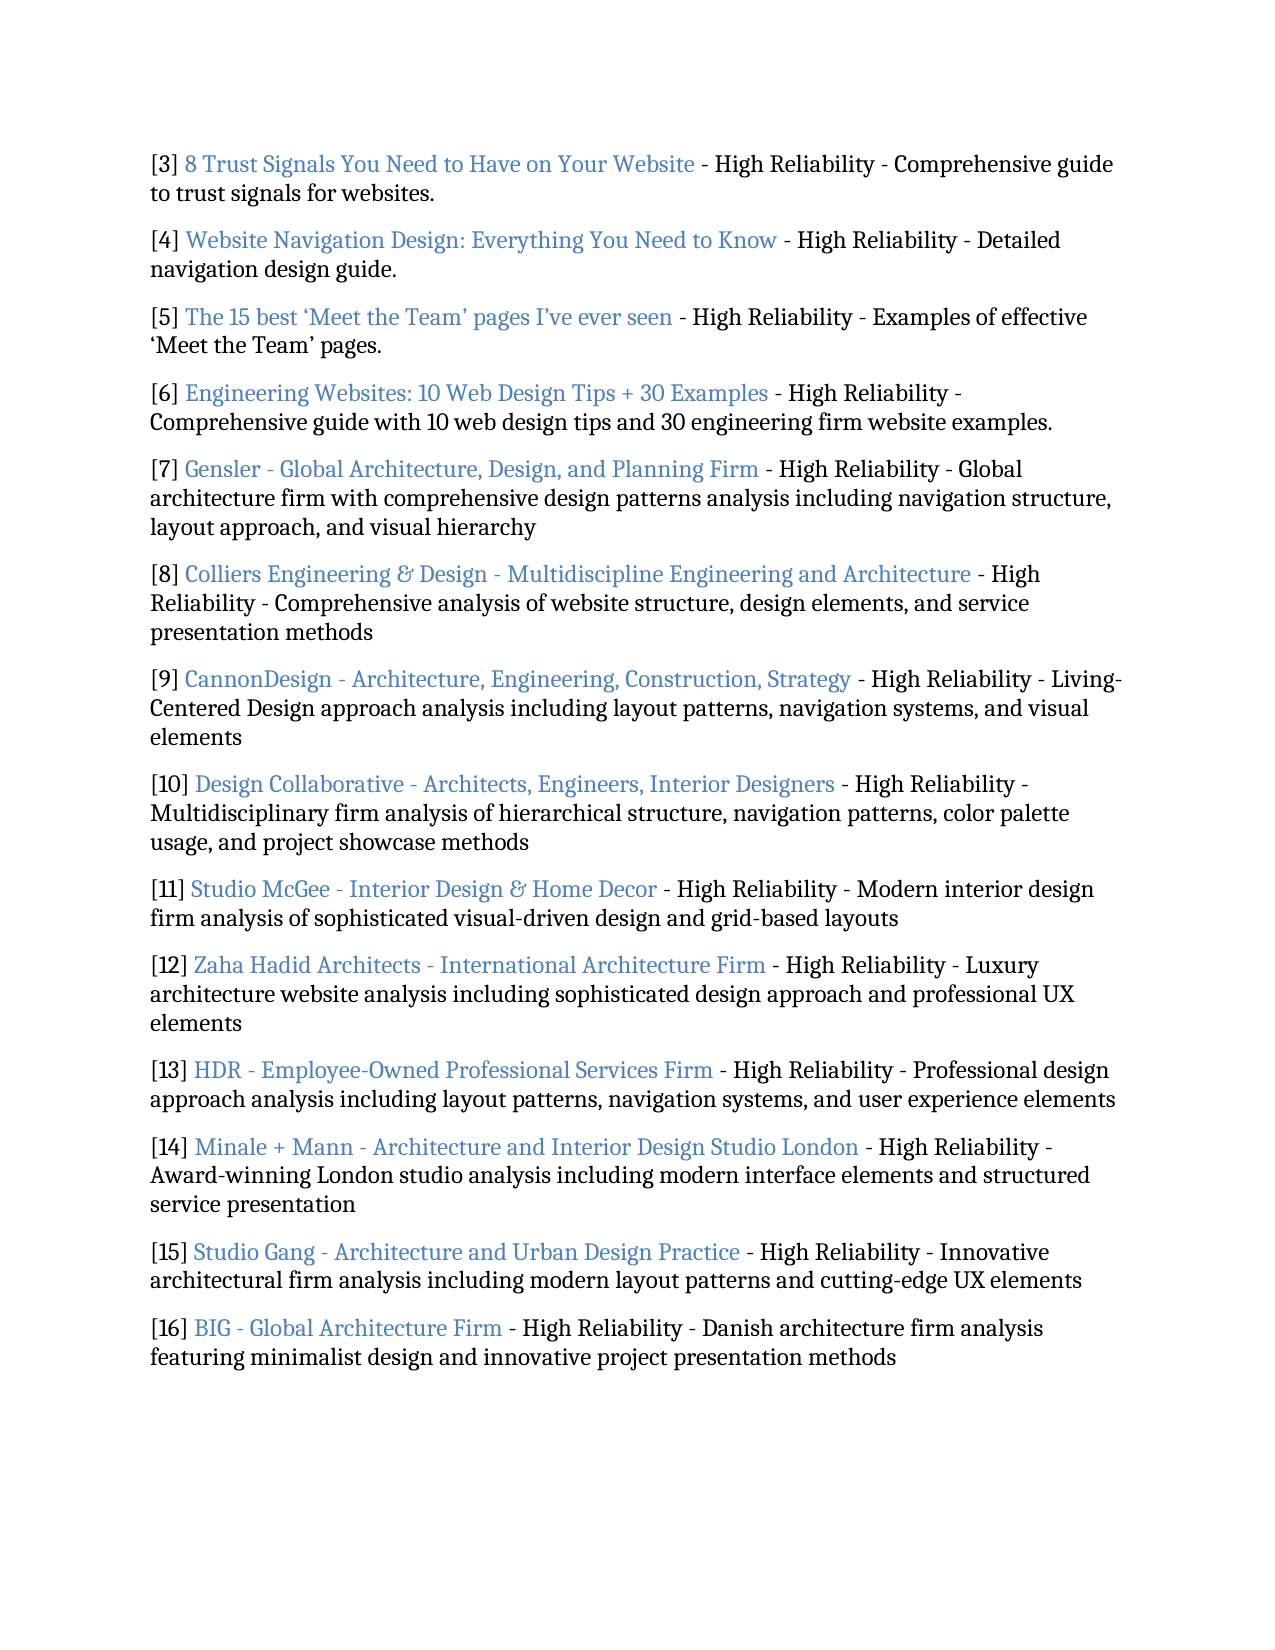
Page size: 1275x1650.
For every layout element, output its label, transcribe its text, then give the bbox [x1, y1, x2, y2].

text [10] Design Collaborative - Architects, Engineers, Interior Designers - High Reliability - Multidisciplinary firm analysis of hierarchical structure, navigation patterns, color palette usage, and project showcase methods [150, 770, 1125, 856]
text [7] Gensler - Global Architecture, Design, and Planning Firm - High Reliability - Global architecture firm with comprehensive design patterns analysis including navigation structure, layout approach, and visual hierarchy [150, 455, 1125, 541]
text [9] CannonDesign - Architecture, Engineering, Construction, Strategy - High Reliability - Living-Centered Design approach analysis including layout patterns, navigation systems, and visual elements [150, 665, 1125, 751]
text [15] Studio Gang - Architecture and Urban Design Practice - High Reliability - Innovative architectural firm analysis including modern layout patterns and cutting-edge UX elements [150, 1237, 1125, 1295]
text [4] Website Navigation Design: Everything You Need to Know - High Reliability - Detailed navigation design guide. [150, 226, 1125, 284]
text [13] HDR - Employee-Owned Professional Services Firm - High Reliability - Professional design approach analysis including layout patterns, navigation systems, and user experience elements [150, 1056, 1125, 1114]
text [14] Minale + Mann - Architecture and Interior Design Studio London - High Reliability - Award-winning London studio analysis including modern interface elements and structured service presentation [150, 1132, 1125, 1219]
text [12] Zaha Hadid Architects - International Architecture Firm - High Reliability - Luxury architecture website analysis including sophisticated design approach and professional UX elements [150, 951, 1125, 1037]
text [11] Studio McGee - Interior Design & Home Decor - High Reliability - Modern interior design firm analysis of sophisticated visual-driven design and grid-based layouts [150, 875, 1125, 932]
text [8] Colliers Engineering & Design - Multidiscipline Engineering and Architecture - High Reliability - Comprehensive analysis of website structure, design elements, and service presentation methods [150, 560, 1125, 646]
text [6] Engineering Websites: 10 Web Design Tips + 30 Examples - High Reliability - Comprehensive guide with 10 web design tips and 30 engineering firm website examples. [150, 379, 1125, 436]
text [3] 8 Trust Signals You Need to Have on Your Website - High Reliability - Comprehensive guide to trust signals for websites. [150, 150, 1125, 207]
text [16] BIG - Global Architecture Firm - High Reliability - Danish architecture firm analysis featuring minimalist design and innovative project presentation methods [150, 1314, 1125, 1371]
text [5] The 15 best ‘Meet the Team’ pages I’ve ever seen - High Reliability - Examples of effective ‘Meet the Team’ pages. [150, 302, 1125, 360]
